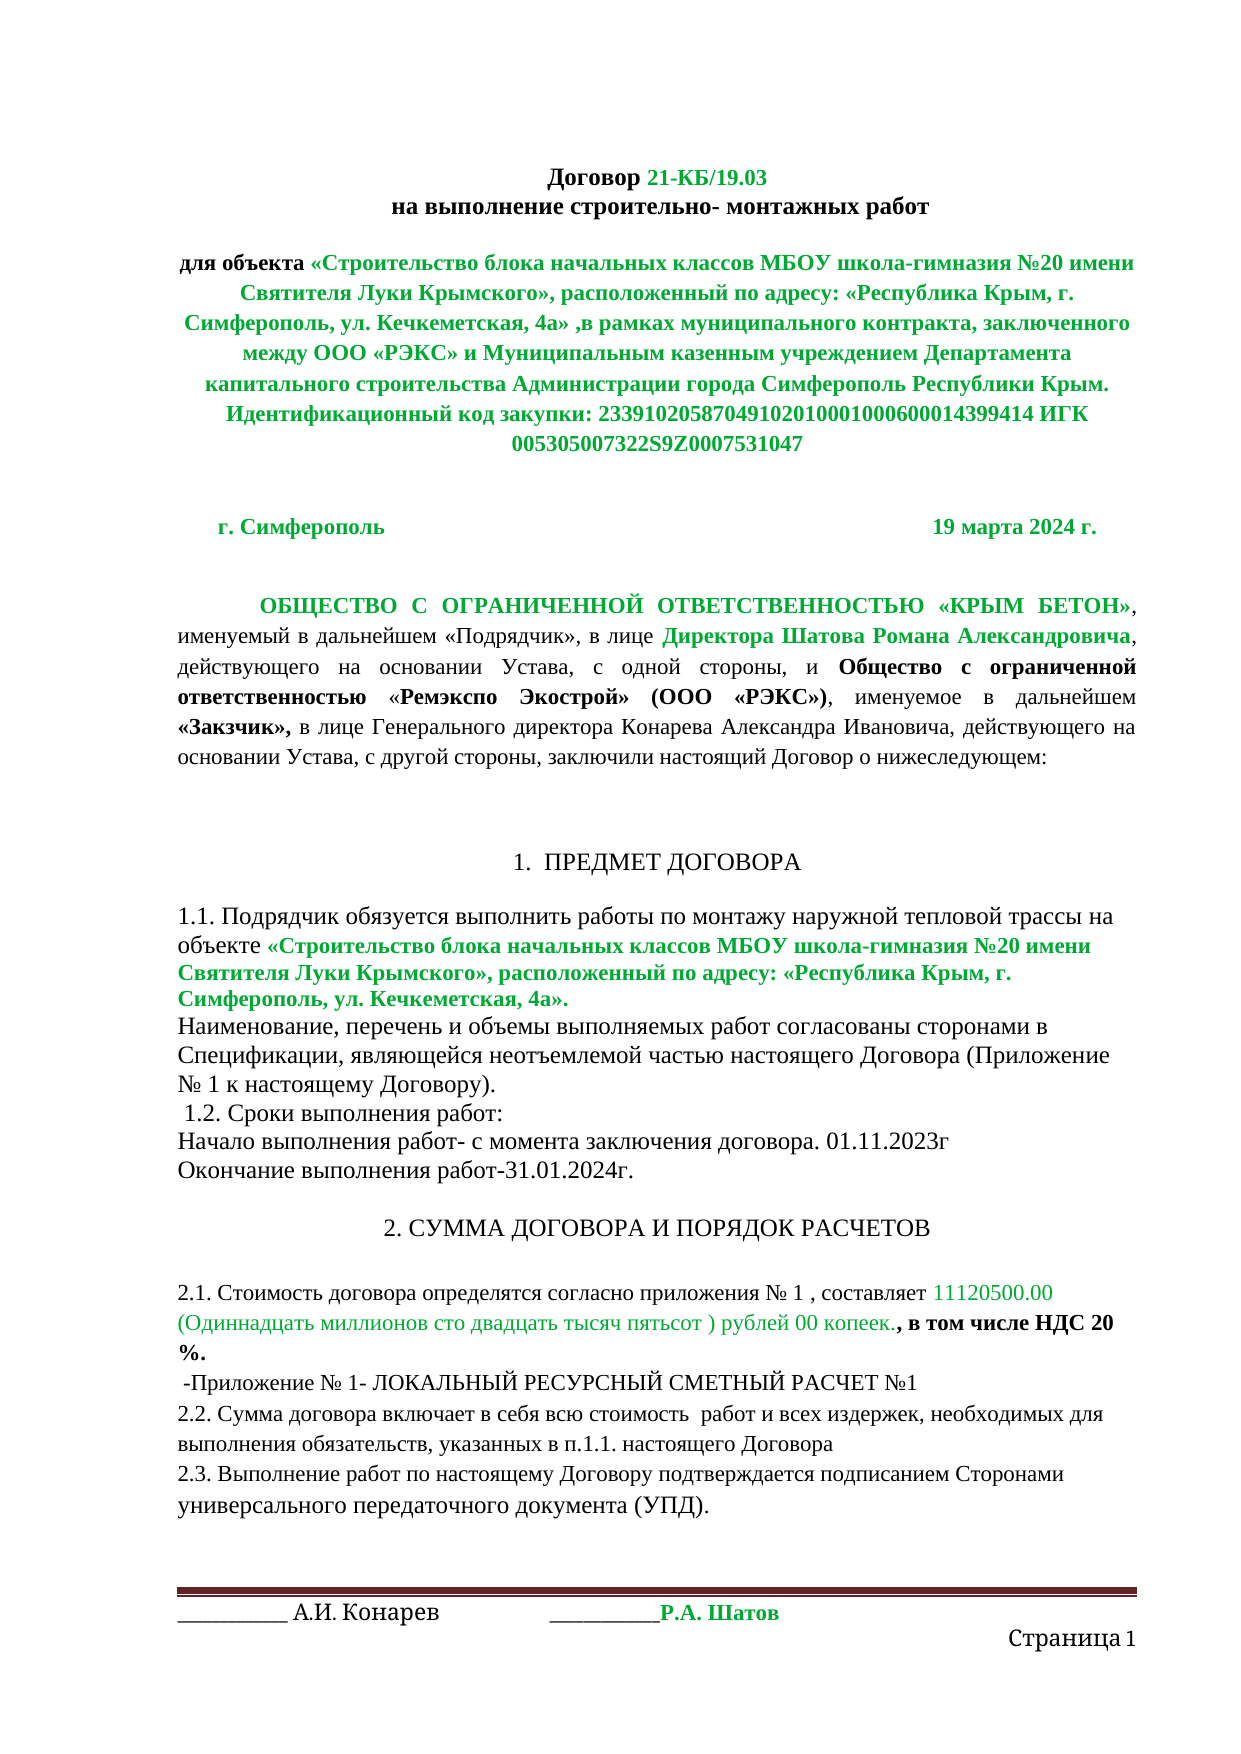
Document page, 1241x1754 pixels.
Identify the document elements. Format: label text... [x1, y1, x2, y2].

text 1.1. Подрядчик обязуется выполнить работы по монтажу наружной тепловой трассы на объекте «Строительство блока начальных классов МБОУ школа-гимназия №20 имени Святителя Луки Крымского», расположенный по адресу: «Республика Крым, г. Симферополь, ул. Кечкеметская, 4а». [177, 901, 1137, 1011]
text 2.3. Выполнение работ по настоящему Договору подтверждается подписанием Сторонами универсального передаточного документа (УПД). [177, 1460, 1137, 1519]
text на выполнение строительно- монтажных работ [177, 191, 1137, 220]
text 2.2. Сумма договора включает в себя всю стоимость работ и всех издержек, необходимых для выполнения обязательств, указанных в п.1.1. настоящего Договора [177, 1399, 1137, 1456]
text 2.1. Стоимость договора определятся согласно приложения № 1 , составляет 11120500.00 (Одиннадцать миллионов сто двадцать тысяч пятьсот ) рублей 00 копеек., в том числе НДС 20 %. [177, 1279, 1137, 1366]
text ОБЩЕСТВО С ОГРАНИЧЕННОЙ ОТВЕТСТВЕННОСТЬЮ «КРЫМ БЕТОН», именуемый в дальнейшем «Подрядчик», в лице Директора Шатова Романа Александровича, действующего на основании Устава, с одной стороны, и Общество с ограниченной ответственностью «Ремэкспо Экострой» (ООО «РЭКС»), именуемое в дальнейшем «Закзчик», в лице Генерального директора Конарева Александра Ивановича, действующего на основании Устава, с другой стороны, заключили настоящий Договор о нижеследующем: [177, 592, 1137, 770]
text г. Симферополь 19 марта 2024 г. [177, 513, 1137, 539]
text 2. СУММА ДОГОВОРА И ПОРЯДОК РАСЧЕТОВ [177, 1213, 1137, 1241]
text 1.2. Сроки выполнения работ: Начало выполнения работ- с момента заключения договора. 01.11.2023г Окончание выполнения работ-31.01.2024г. [177, 1098, 1137, 1184]
text 1. ПРЕДМЕТ ДОГОВОРА [177, 847, 1137, 876]
text Договор 21-КБ/19.03 [177, 162, 1137, 191]
text Наименование, перечень и объемы выполняемых работ согласованы сторонами в Спецификации, являющейся неотъемлемой частью настоящего Договора (Приложение № 1 к настоящему Договору). [177, 1011, 1137, 1098]
text -Приложение № 1- ЛОКАЛЬНЫЙ РЕСУРСНЫЙ СМЕТНЫЙ РАСЧЕТ №1 [177, 1369, 1137, 1396]
text для объекта «Строительство блока начальных классов МБОУ школа-гимназия №20 имени Святителя Луки Крымского», расположенный по адресу: «Республика Крым, г. Симферополь, ул. Кечкеметская, 4а» ,в рамках муниципального контракта, заключенного между ООО «РЭКС» и Муниципальным казенным учреждением Департамента капитального строительства Администрации города Симферополь Республики Крым. Идентификационный код закупки: 23391020587049102010001000600014399414 ИГК 005305007322S9Z0007531047 [177, 249, 1137, 456]
